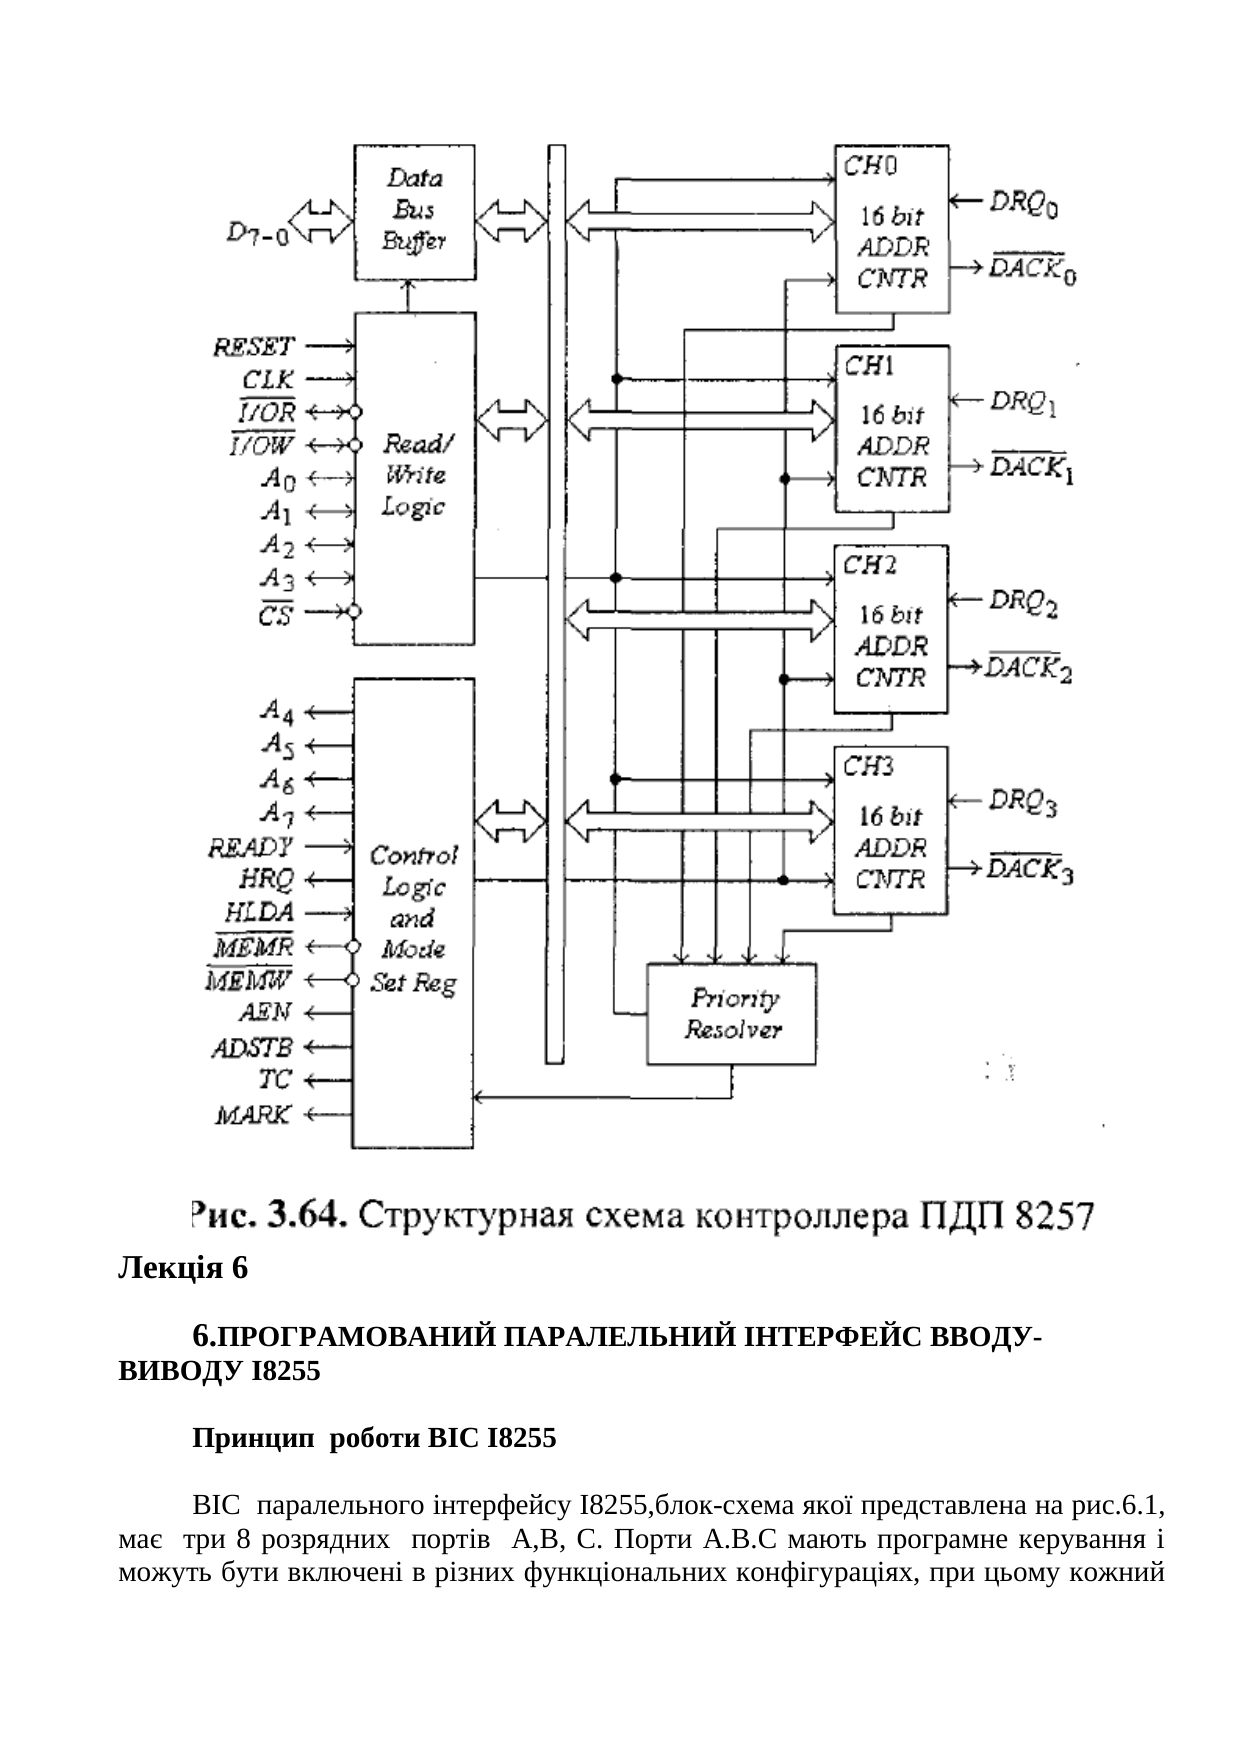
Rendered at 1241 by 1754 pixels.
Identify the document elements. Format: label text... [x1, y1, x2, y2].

text Принцип роботи ВІС І8255 [118, 1420, 1167, 1454]
text 6.ПРОГРАМOВАНИЙ ПАРАЛЕЛЬНИЙ IНТЕРФЕЙС ВВОДУ-ВИВОДУ І8255 [118, 1315, 1167, 1387]
picture [192, 118, 1114, 1248]
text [118, 1487, 1167, 1588]
